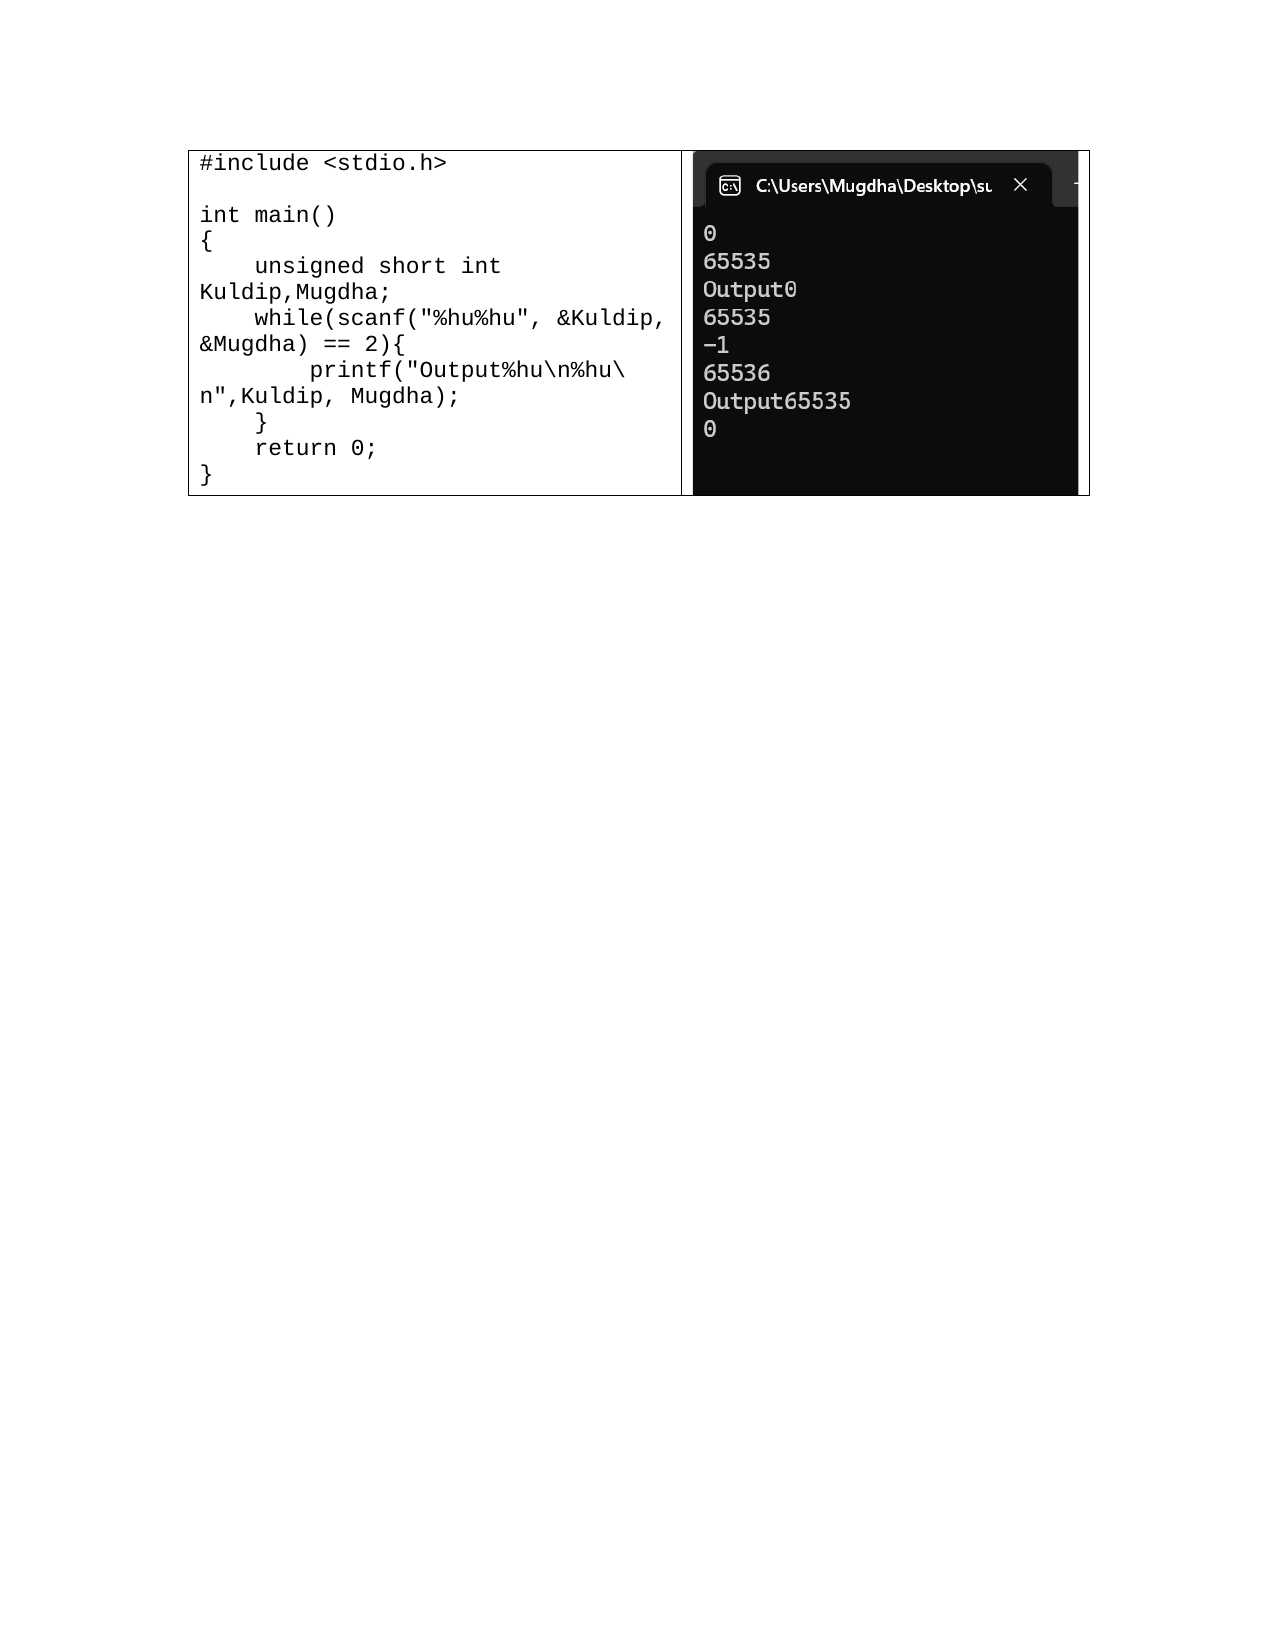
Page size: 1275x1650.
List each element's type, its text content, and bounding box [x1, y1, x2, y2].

picture [692, 151, 1079, 495]
table_cell [682, 151, 692, 494]
table_cell #include <stdio.h> int main() { unsigned short int Kuldip,Mugdha; while(scanf("%hu%hu", &Kuldip, &Mugdha) == 2){ printf("Output%hu\n%hu\n",Kuldip, Mugdha); } return 0; } [189, 151, 681, 494]
table_cell [1079, 151, 1089, 494]
